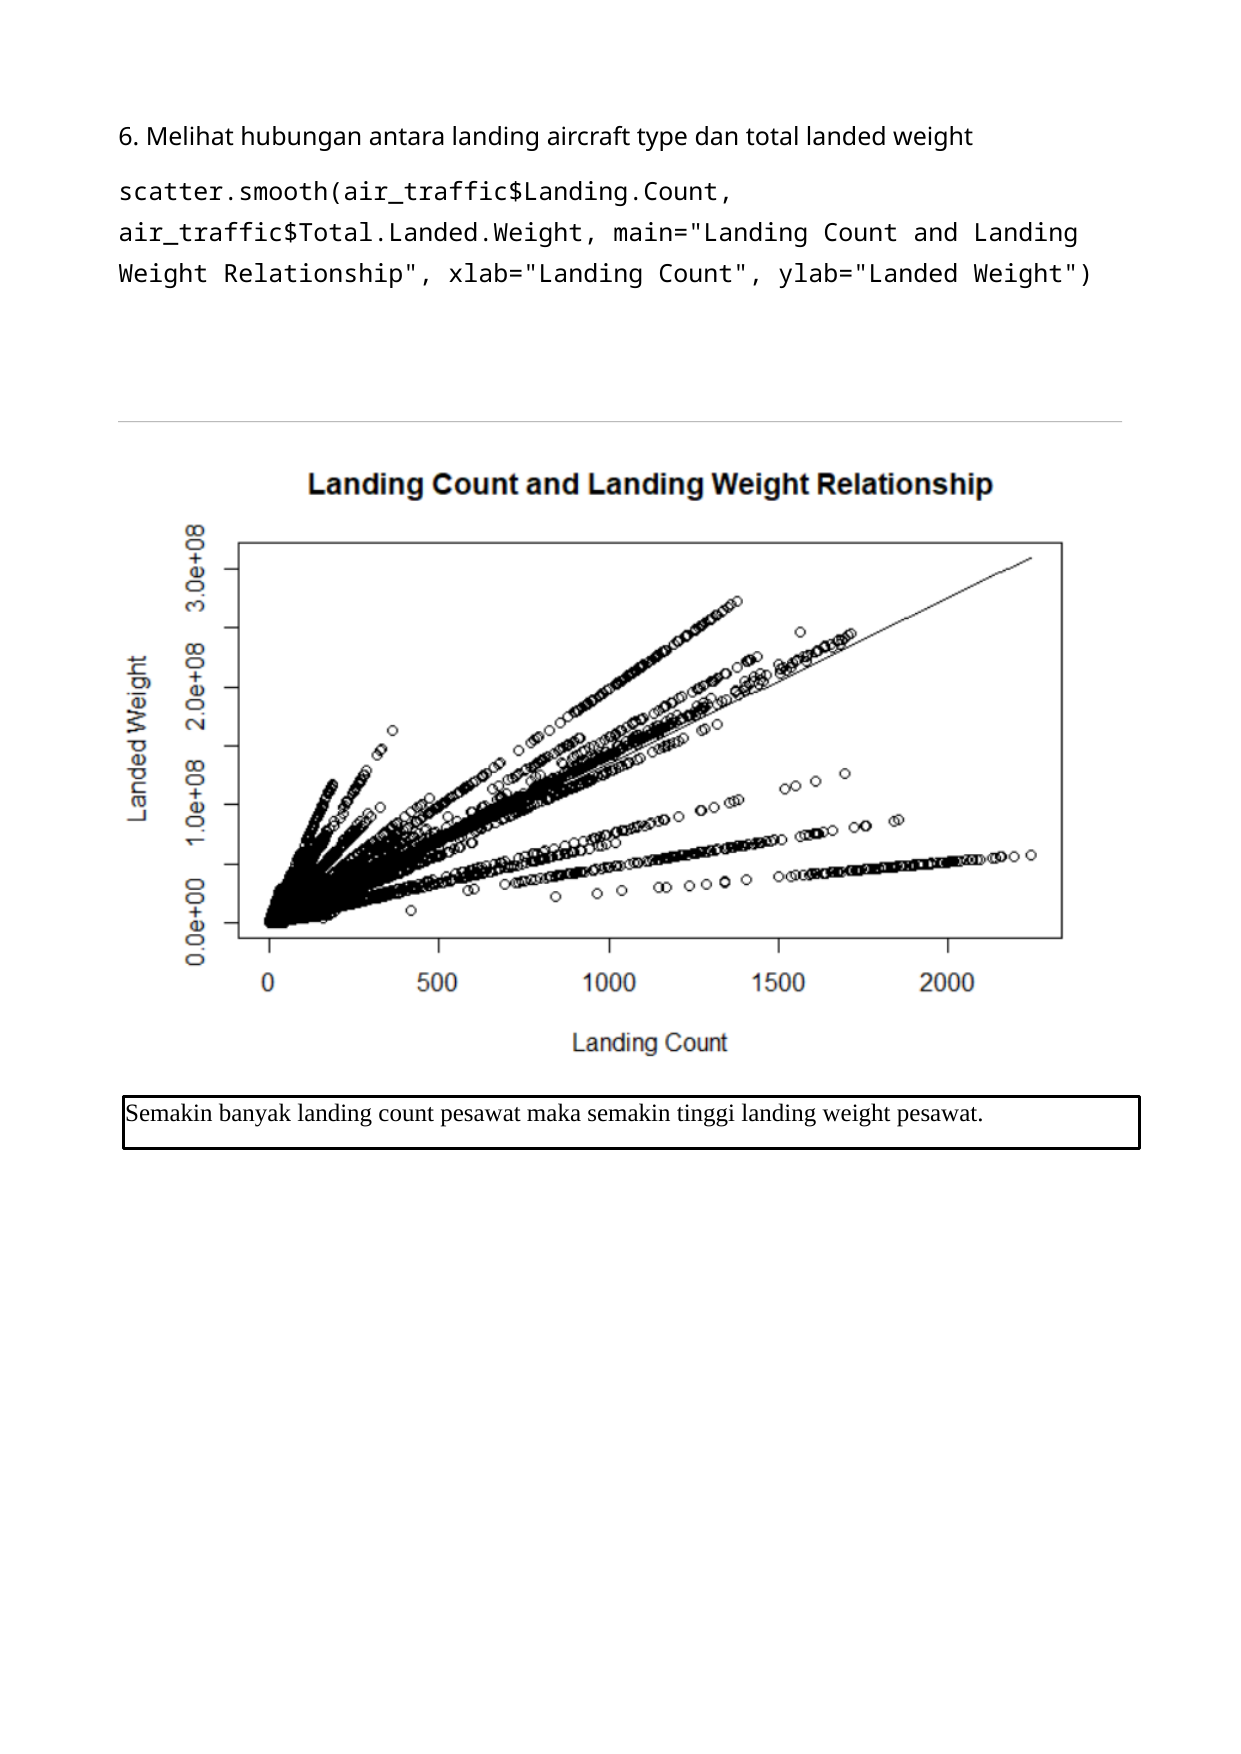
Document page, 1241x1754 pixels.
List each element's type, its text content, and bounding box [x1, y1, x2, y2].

text 6. Melihat hubungan antara landing aircraft type dan total landed weight [118, 118, 1122, 152]
text scatter.smooth(air_traffic$Landing.Count, air_traffic$Total.Landed.Weight, main="Landing Count and Landing Weight Relationship", xlab="Landing Count", ylab="Landed Weight") [118, 173, 1122, 289]
picture [118, 421, 1123, 1087]
